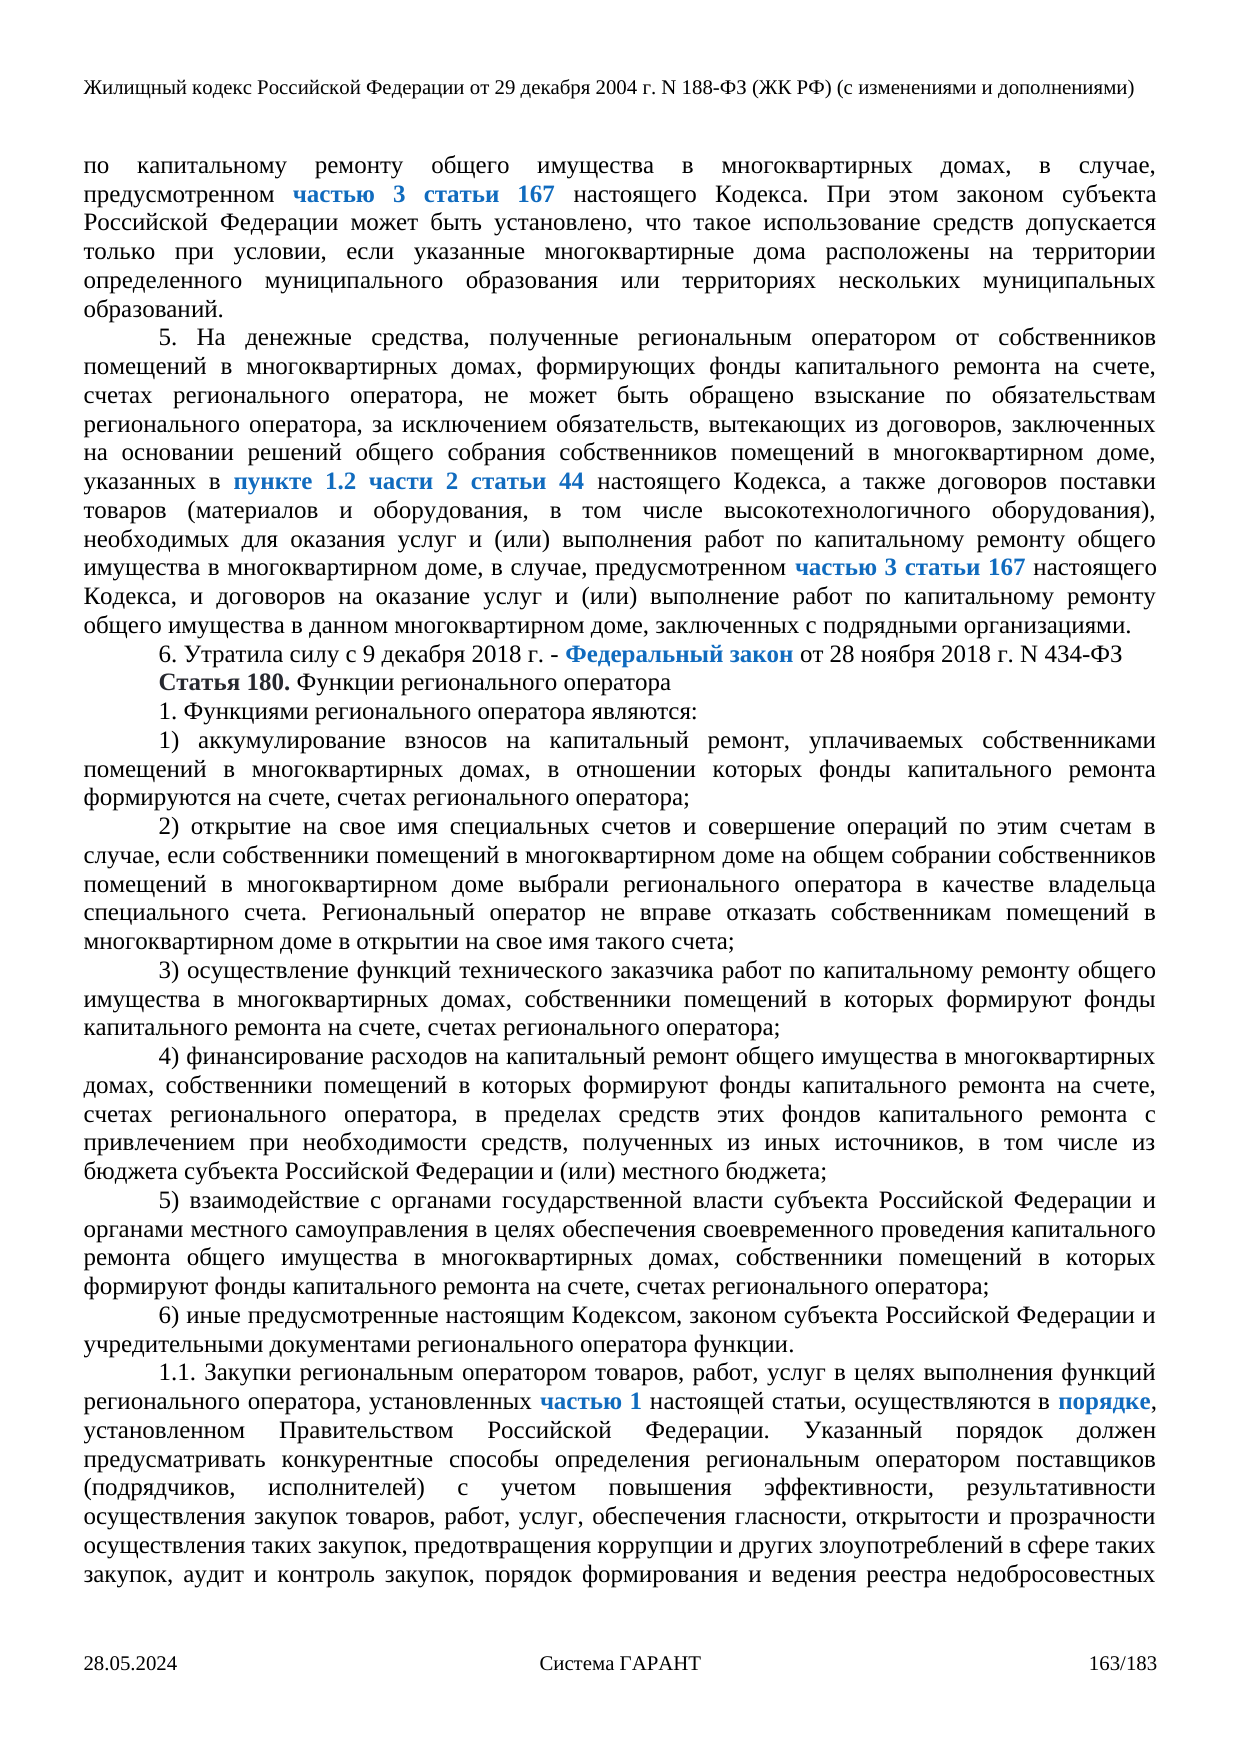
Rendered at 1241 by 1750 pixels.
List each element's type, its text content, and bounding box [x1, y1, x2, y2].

text 3) осуществление функций технического заказчика работ по капитальному ремонту общего имущества в многоквартирных домах, собственники помещений в которых формируют фонды капитального ремонта на счете, счетах регионального оператора; [83, 955, 1157, 1041]
text Статья 180. Функции регионального оператора [158, 667, 1157, 696]
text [83, 150, 1157, 322]
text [83, 1357, 1157, 1587]
text 2) открытие на свое имя специальных счетов и совершение операций по этим счетам в случае, если собственники помещений в многоквартирном доме на общем собрании собственников помещений в многоквартирном доме выбрали регионального оператора в качестве владельца специального счета. Региональный оператор не вправе отказать собственникам помещений в многоквартирном доме в открытии на свое имя такого счета; [83, 811, 1157, 955]
text 1) аккумулирование взносов на капитальный ремонт, уплачиваемых собственниками помещений в многоквартирных домах, в отношении которых фонды капитального ремонта формируются на счете, счетах регионального оператора; [83, 725, 1157, 811]
text 5. На денежные средства, полученные региональным оператором от собственников помещений в многоквартирных домах, формирующих фонды капитального ремонта на счете, счетах регионального оператора, не может быть обращено взыскание по обязательствам регионального оператора, за исключением обязательств, вытекающих из договоров, заключенных на основании решений общего собрания собственников помещений в многоквартирном доме, указанных в пункте 1.2 части 2 статьи 44 настоящего Кодекса, а также договоров поставки товаров (материалов и оборудования, в том числе высокотехнологичного оборудования), необходимых для оказания услуг и (или) выполнения работ по капитальному ремонту общего имущества в многоквартирном доме, в случае, предусмотренном частью 3 статьи 167 настоящего Кодекса, и договоров на оказание услуг и (или) выполнение работ по капитальному ремонту общего имущества в данном многоквартирном доме, заключенных с подрядными организациями. [83, 322, 1157, 639]
text 4) финансирование расходов на капитальный ремонт общего имущества в многоквартирных домах, собственники помещений в которых формируют фонды капитального ремонта на счете, счетах регионального оператора, в пределах средств этих фондов капитального ремонта с привлечением при необходимости средств, полученных из иных источников, в том числе из бюджета субъекта Российской Федерации и (или) местного бюджета; [83, 1041, 1157, 1185]
text 5) взаимодействие с органами государственной власти субъекта Российской Федерации и органами местного самоуправления в целях обеспечения своевременного проведения капитального ремонта общего имущества в многоквартирных домах, собственники помещений в которых формируют фонды капитального ремонта на счете, счетах регионального оператора; [83, 1185, 1157, 1300]
text 1. Функциями регионального оператора являются: [83, 696, 1157, 725]
text 6) иные предусмотренные настоящим Кодексом, законом субъекта Российской Федерации и учредительными документами регионального оператора функции. [83, 1300, 1157, 1357]
text 6. Утратила силу с 9 декабря 2018 г. - Федеральный закон от 28 ноября 2018 г. N 434-ФЗ [83, 639, 1157, 667]
